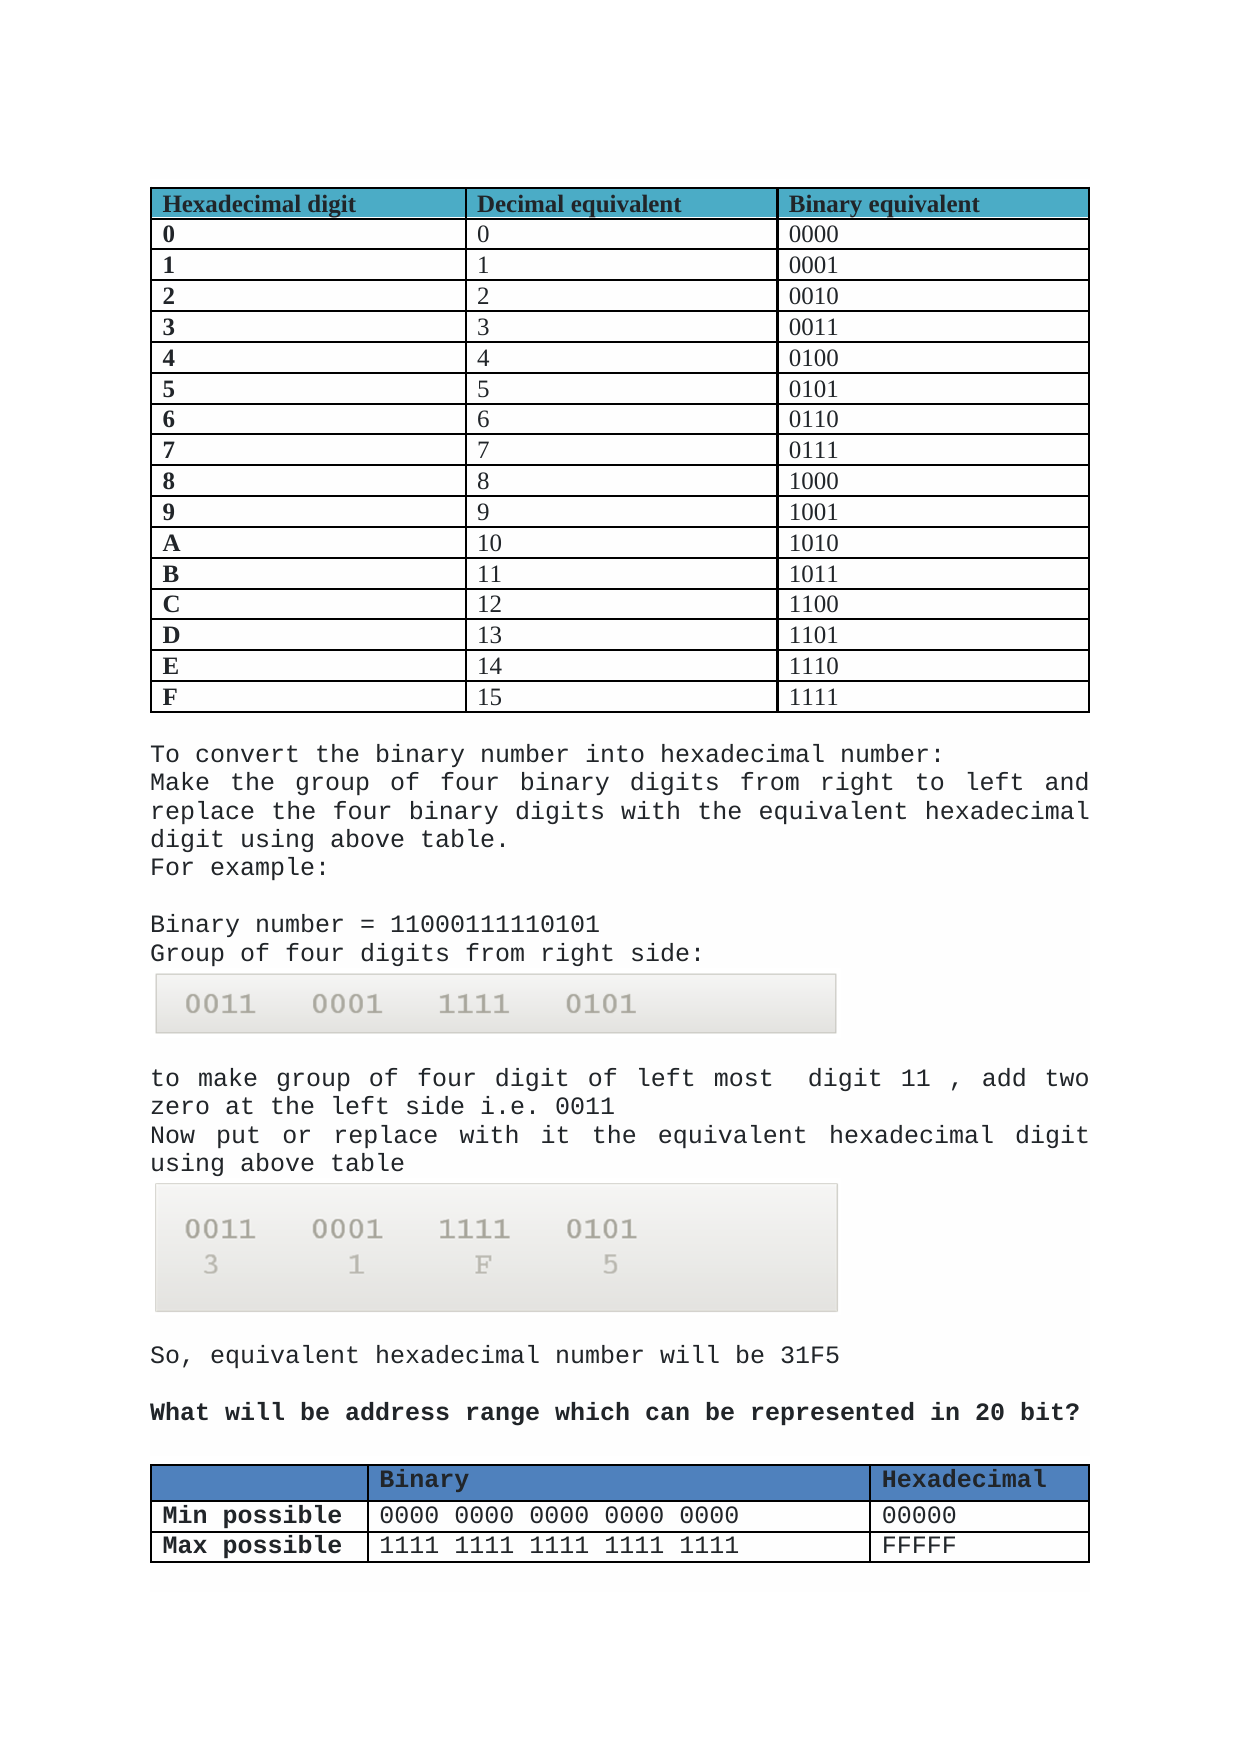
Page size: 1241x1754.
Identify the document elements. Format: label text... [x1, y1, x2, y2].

table_cell 0001 [779, 250, 1088, 279]
table_cell 15 [467, 682, 776, 711]
text What will be address range which can be represented in 20 bit? [150, 1399, 1090, 1427]
table_cell 5 [467, 374, 776, 402]
table_cell FFFFF [871, 1533, 1088, 1561]
table_cell 1101 [779, 620, 1088, 649]
table_cell 9 [152, 497, 465, 526]
table_cell 0 [467, 220, 776, 248]
table_cell 9 [467, 497, 776, 526]
table_cell E [152, 651, 465, 680]
picture [150, 968, 841, 1038]
table_cell 0011 [779, 312, 1088, 341]
table_cell 4 [467, 343, 776, 372]
table_cell 0111 [779, 435, 1088, 464]
table_cell 0101 [779, 374, 1088, 402]
table_cell 5 [152, 374, 465, 402]
table_cell 3 [467, 312, 776, 341]
table_header Hexadecimal [871, 1466, 1088, 1500]
table_cell 6 [152, 405, 465, 433]
table_cell 7 [152, 435, 465, 464]
table_cell 2 [467, 281, 776, 310]
table_cell 1100 [779, 590, 1088, 618]
table_cell 0100 [779, 343, 1088, 372]
table_cell 1110 [779, 651, 1088, 680]
table_cell 0000 [779, 220, 1088, 248]
table_cell D [152, 620, 465, 649]
text Group of four digits from right side: [150, 940, 1090, 969]
table_cell 2 [152, 281, 465, 310]
table_cell 6 [467, 405, 776, 433]
picture [150, 1178, 841, 1315]
text To convert the binary number into hexadecimal number: [150, 713, 1090, 770]
table_cell 1001 [779, 497, 1088, 526]
table_cell 7 [467, 435, 776, 464]
table_header Decimal equivalent [467, 189, 776, 217]
text Now put or replace with it the equivalent hexadecimal digit using above table [150, 1122, 1090, 1179]
text For example: [150, 855, 1090, 883]
table_cell 0 [152, 220, 465, 248]
table_cell 8 [467, 466, 776, 495]
table_cell Min possible [152, 1502, 367, 1531]
table_header [152, 1466, 367, 1500]
table_cell Max possible [152, 1533, 367, 1561]
table_cell 3 [152, 312, 465, 341]
table_cell 14 [467, 651, 776, 680]
text to make group of four digit of left most digit 11 , add two zero at the left side i.e. 0011 [150, 1066, 1090, 1122]
table_cell 1 [467, 250, 776, 279]
table_cell 10 [467, 528, 776, 557]
table_cell 12 [467, 590, 776, 618]
table_cell 8 [152, 466, 465, 495]
text Make the group of four binary digits from right to left and replace the four binary digits with the equivalent hexadecimal digit using above table. [150, 770, 1090, 855]
table_cell 1111 1111 1111 1111 1111 [369, 1533, 869, 1561]
text Binary number = 11000111110101 [150, 912, 1090, 940]
table_header Binary [369, 1466, 869, 1500]
table_cell 1111 [779, 682, 1088, 711]
table_cell C [152, 590, 465, 618]
table_cell 1011 [779, 559, 1088, 587]
text So, equivalent hexadecimal number will be 31F5 [150, 1342, 1090, 1371]
table_cell 1010 [779, 528, 1088, 557]
table_cell 1 [152, 250, 465, 279]
table_cell F [152, 682, 465, 711]
table_header Binary equivalent [779, 189, 1088, 217]
table_header Hexadecimal digit [152, 189, 465, 217]
table_cell 4 [152, 343, 465, 372]
table_cell 0010 [779, 281, 1088, 310]
table_cell 13 [467, 620, 776, 649]
table_cell 11 [467, 559, 776, 587]
table_cell B [152, 559, 465, 587]
table_cell 1000 [779, 466, 1088, 495]
table_cell 0110 [779, 405, 1088, 433]
table_cell 0000 0000 0000 0000 0000 [369, 1502, 869, 1531]
table_cell A [152, 528, 465, 557]
table_cell 00000 [871, 1502, 1088, 1531]
